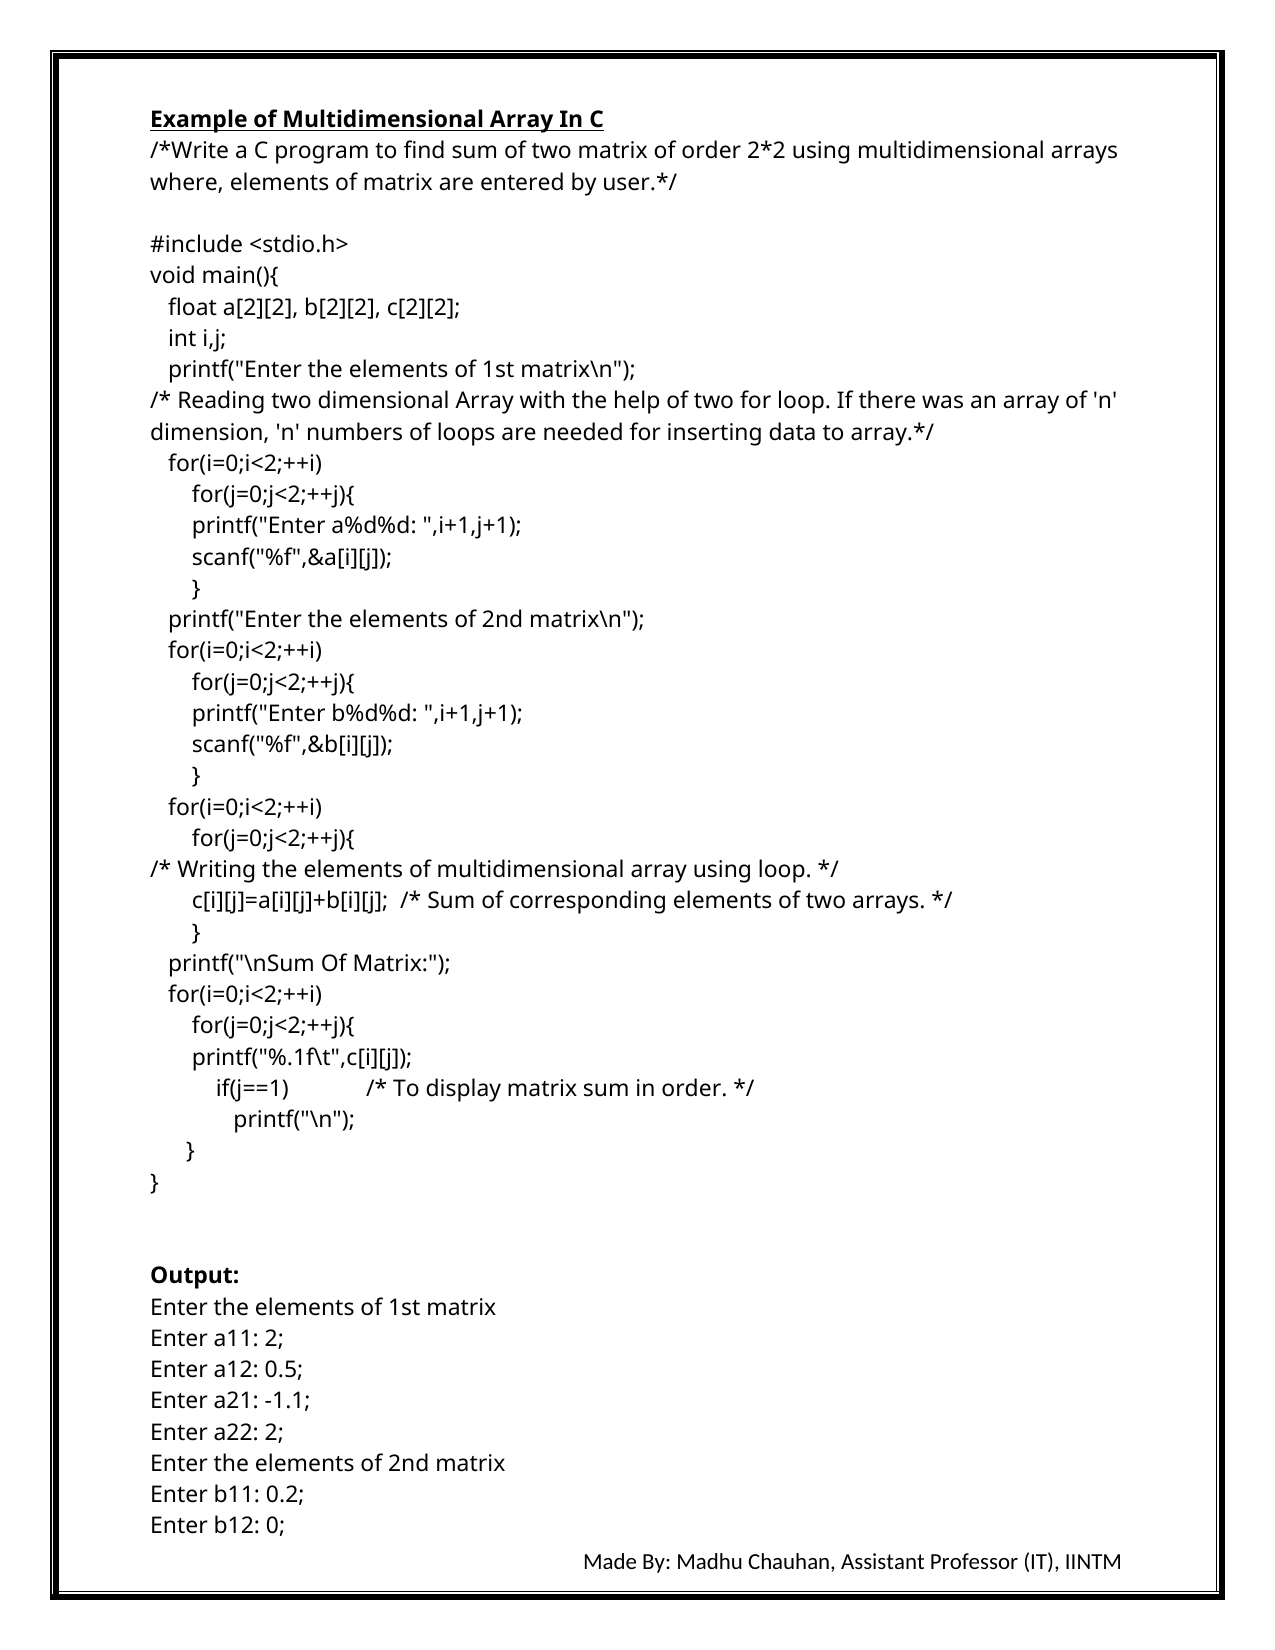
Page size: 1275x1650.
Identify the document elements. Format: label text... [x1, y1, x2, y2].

text Enter b12: 0; [150, 1509, 1125, 1541]
text printf("Enter b%d%d: ",i+1,j+1); [150, 697, 1125, 728]
text Enter a12: 0.5; [150, 1353, 1125, 1384]
text for(i=0;i<2;++i) [150, 791, 1125, 822]
text for(i=0;i<2;++i) [150, 978, 1125, 1009]
text float a[2][2], b[2][2], c[2][2]; [150, 291, 1125, 322]
text c[i][j]=a[i][j]+b[i][j]; /* Sum of corresponding elements of two arrays. */ [150, 884, 1125, 916]
text for(i=0;i<2;++i) [150, 634, 1125, 666]
text Output: [150, 1259, 1125, 1291]
text } [150, 572, 1125, 603]
text Enter a11: 2; [150, 1322, 1125, 1353]
text scanf("%f",&b[i][j]); [150, 728, 1125, 759]
text Enter the elements of 1st matrix [150, 1291, 1125, 1322]
text for(j=0;j<2;++j){ [150, 666, 1125, 697]
text for(j=0;j<2;++j){ [150, 1009, 1125, 1041]
text /*Write a C program to find sum of two matrix of order 2*2 using multidimensional arrays where, elements of matrix are entered by user.*/ [150, 134, 1125, 197]
text void main(){ [150, 259, 1125, 291]
text for(i=0;i<2;++i) [150, 447, 1125, 478]
text for(j=0;j<2;++j){ [150, 822, 1125, 853]
text Enter b11: 0.2; [150, 1478, 1125, 1509]
text Enter a22: 2; [150, 1416, 1125, 1447]
subtitle Example of Multidimensional Array In C [150, 103, 1125, 134]
text } [150, 916, 1125, 947]
text printf("Enter the elements of 2nd matrix\n"); [150, 603, 1125, 634]
text for(j=0;j<2;++j){ [150, 478, 1125, 509]
text #include <stdio.h> [150, 228, 1125, 259]
text printf("%.1f\t",c[i][j]); [150, 1041, 1125, 1072]
text } [150, 759, 1125, 791]
text /* Writing the elements of multidimensional array using loop. */ [150, 853, 1125, 884]
text Enter a21: -1.1; [150, 1384, 1125, 1416]
text printf("Enter the elements of 1st matrix\n"); [150, 353, 1125, 384]
text } [150, 1134, 1125, 1166]
text /* Reading two dimensional Array with the help of two for loop. If there was an array of 'n' dimension, 'n' numbers of loops are needed for inserting data to array.*/ [150, 384, 1125, 447]
text if(j==1) /* To display matrix sum in order. */ [150, 1072, 1125, 1103]
text scanf("%f",&a[i][j]); [150, 541, 1125, 572]
text printf("Enter a%d%d: ",i+1,j+1); [150, 509, 1125, 541]
text Enter the elements of 2nd matrix [150, 1447, 1125, 1478]
text printf("\nSum Of Matrix:"); [150, 947, 1125, 978]
text } [150, 1166, 1125, 1197]
text printf("\n"); [150, 1103, 1125, 1134]
text int i,j; [150, 322, 1125, 353]
